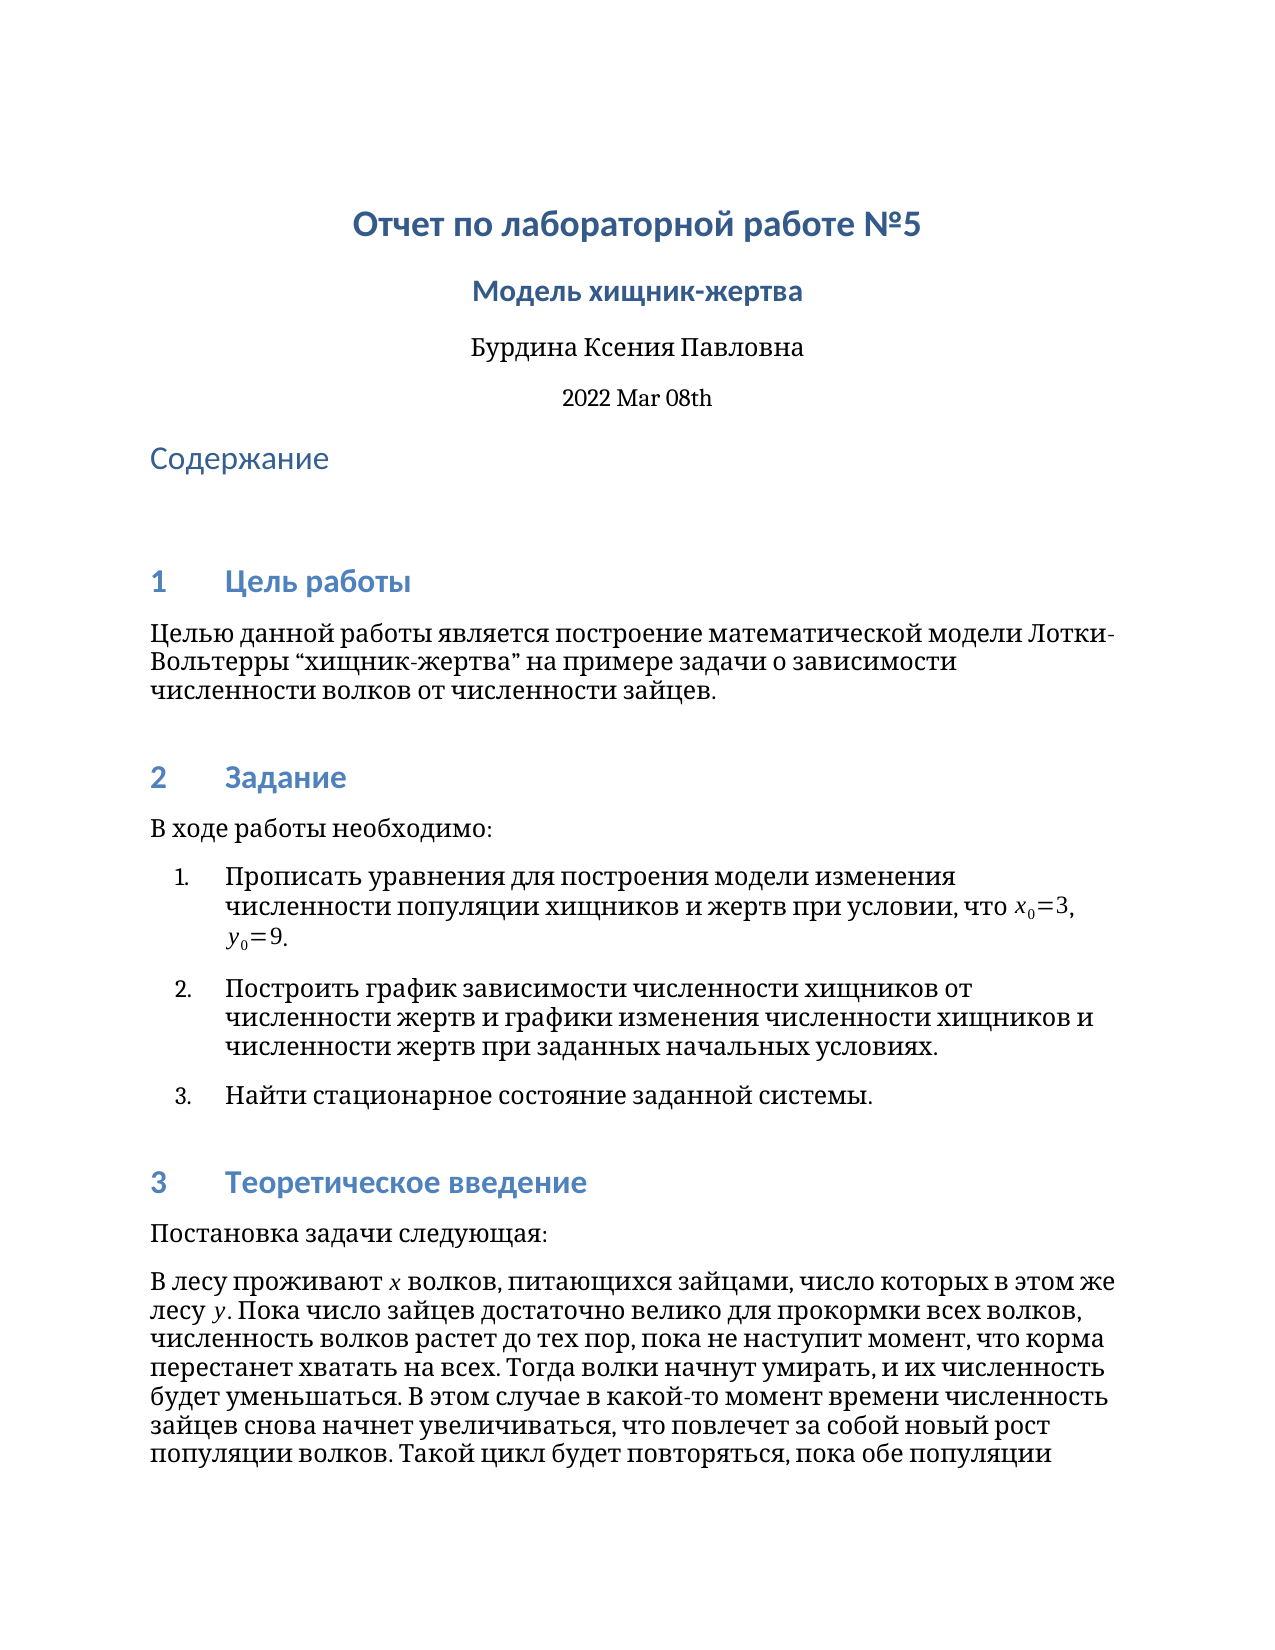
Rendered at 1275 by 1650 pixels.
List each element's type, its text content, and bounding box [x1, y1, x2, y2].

title Отчет по лабораторной работе №5 [150, 200, 1125, 246]
list Построить график зависимости численности хищников от численности жертв и графики изменения численности хищников и численности жертв при заданных начальных условиях. [175, 975, 1125, 1061]
text 2022 Mar 08th [150, 383, 1125, 412]
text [150, 1268, 1125, 1469]
subtitle Модель хищник-жертва [150, 271, 1125, 309]
subtitle 2 Задание [150, 756, 1125, 796]
text В ходе работы необходимо: [150, 815, 1125, 844]
list Найти стационарное состояние заданной системы. [175, 1082, 1125, 1111]
list Прописать уравнения для построения модели изменения численности популяции хищников и жертв при условии, что , . [175, 863, 1125, 954]
subtitle 1 Цель работы [150, 560, 1125, 601]
subtitle 3 Теоретическое введение [150, 1161, 1125, 1202]
text Целью данной работы является построение математической модели Лотки-Вольтерры “хищник-жертва” на примере задачи о зависимости численности волков от численности зайцев. [150, 619, 1125, 706]
text Постановка задачи следующая: [150, 1220, 1125, 1249]
text Бурдина Ксения Павловна [150, 334, 1125, 363]
